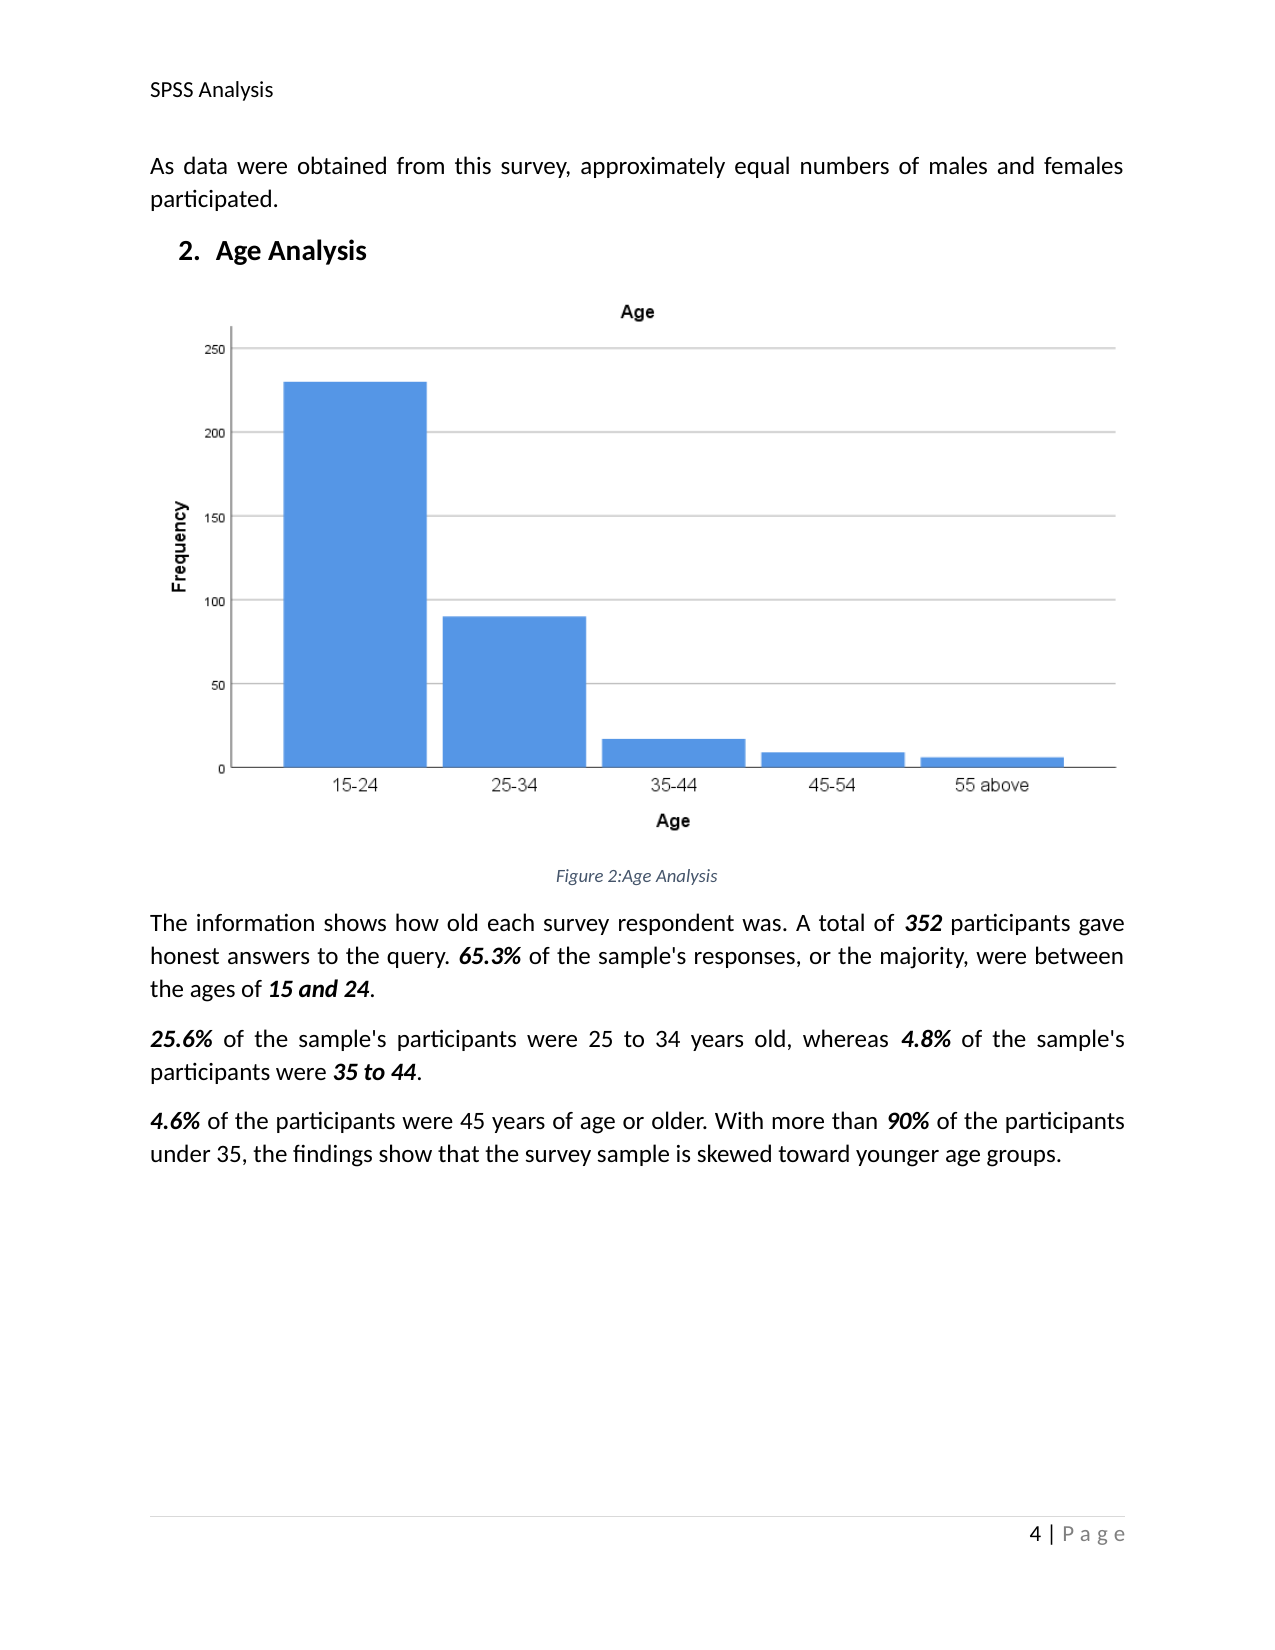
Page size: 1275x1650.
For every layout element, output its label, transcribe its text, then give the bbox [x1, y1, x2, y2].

text The information shows how old each survey respondent was. A total of 352 participants gave honest answers to the query. 65.3% of the sample's responses, or the majority, were between the ages of 15 and 24. [150, 907, 1125, 1004]
text Figure 2:Age Analysis [150, 864, 1125, 887]
picture [150, 287, 1125, 845]
list Age Analysis [178, 232, 1125, 268]
text 25.6% of the sample's participants were 25 to 34 years old, whereas 4.8% of the sample's participants were 35 to 44. [150, 1023, 1125, 1086]
text As data were obtained from this survey, approximately equal numbers of males and females participated. [150, 150, 1125, 213]
text 4.6% of the participants were 45 years of age or older. With more than 90% of the participants under 35, the findings show that the survey sample is skewed toward younger age groups. [150, 1105, 1125, 1169]
